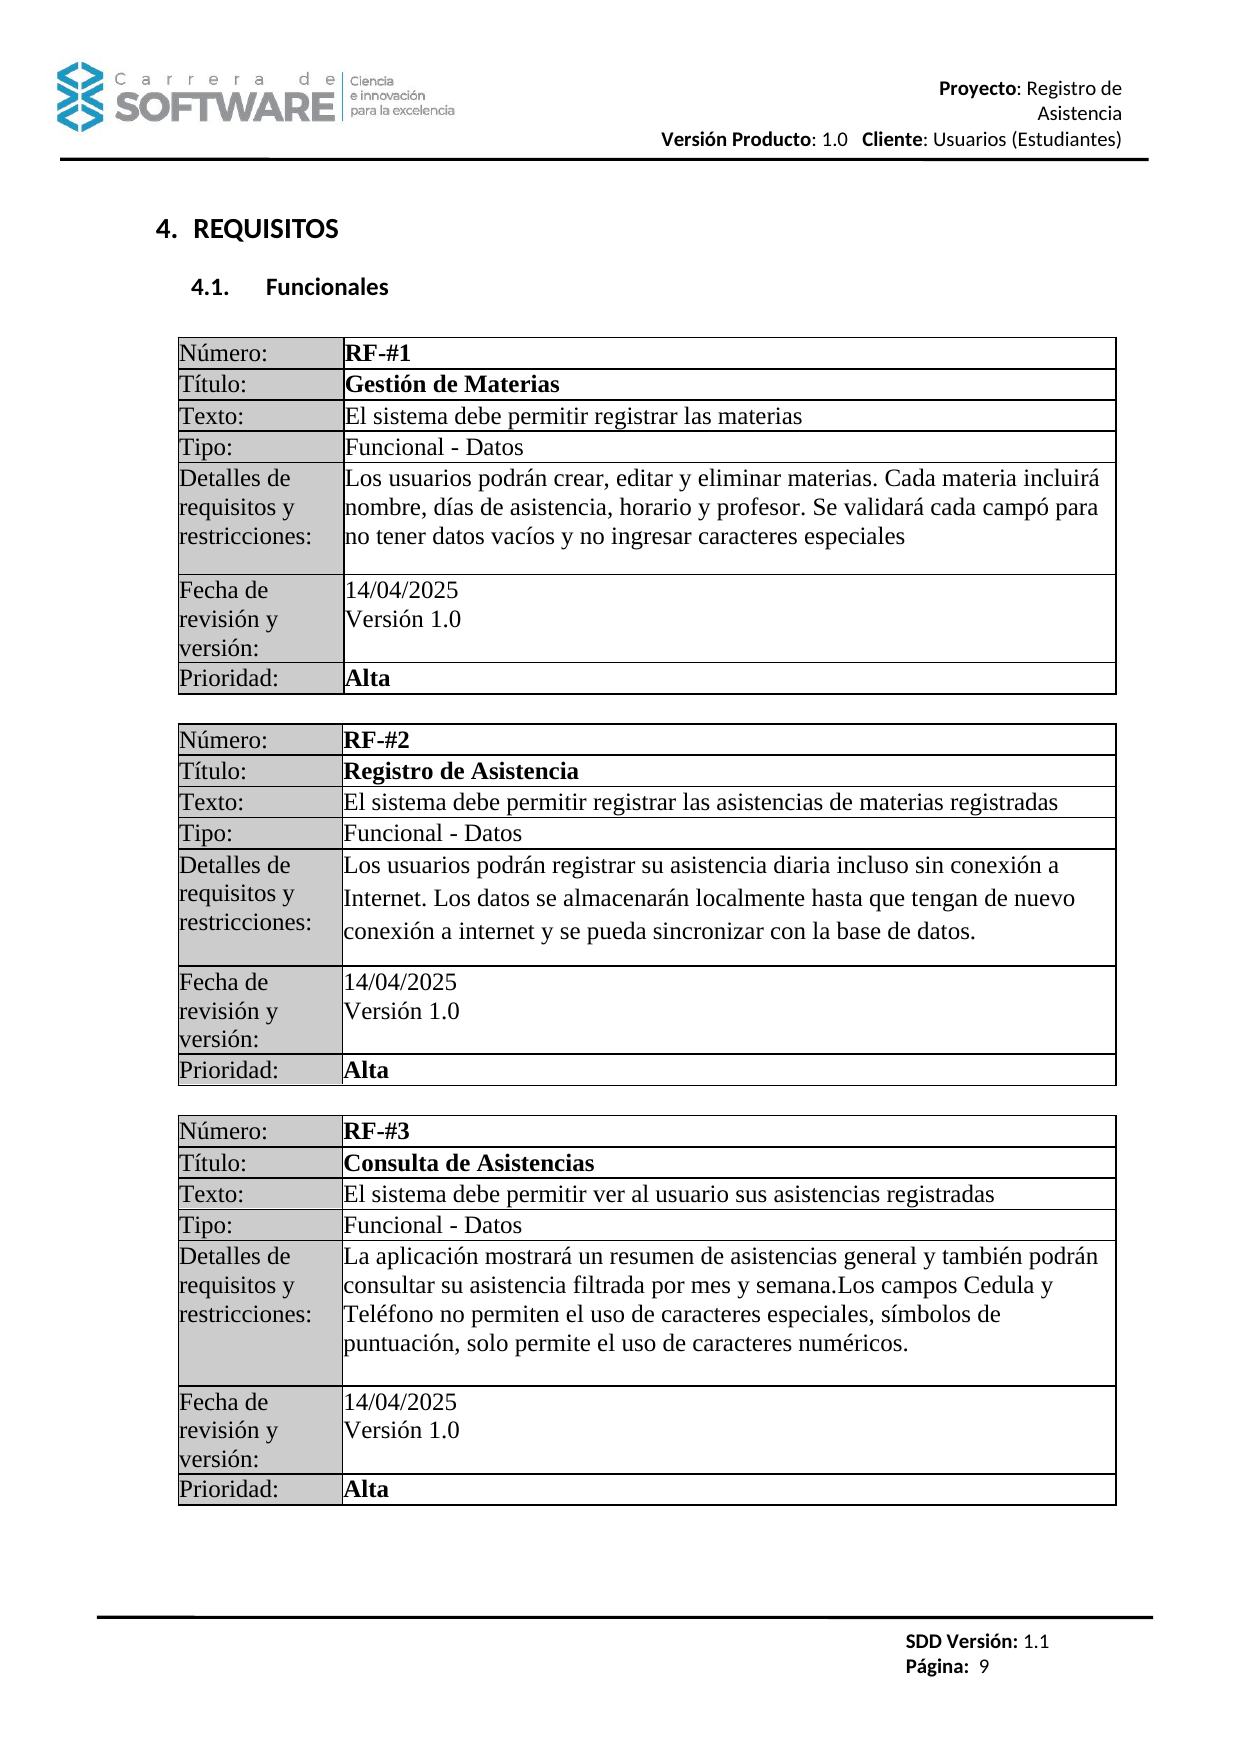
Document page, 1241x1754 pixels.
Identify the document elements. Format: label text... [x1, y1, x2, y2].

table_cell Prioridad: [179, 663, 343, 693]
table_header Número: [179, 1116, 342, 1146]
table_cell Título: [179, 1148, 342, 1177]
table_cell Fecha de revisión y versión: [179, 1387, 342, 1473]
table_cell Los usuarios podrán crear, editar y eliminar materias. Cada materia incluirá nombre, días de asistencia, horario y profesor. Se validará cada campó para no tener datos vacíos y no ingresar caracteres especiales [345, 463, 1115, 574]
table_cell Funcional - Datos [345, 432, 1115, 462]
subtitle Funcionales [191, 271, 1122, 302]
table_cell El sistema debe permitir ver al usuario sus asistencias registradas [343, 1179, 1115, 1208]
table_header Número: [179, 725, 342, 754]
table_cell Título: [179, 756, 342, 786]
table_cell Alta [343, 1055, 1115, 1084]
table_cell Tipo: [179, 1210, 342, 1240]
table_header Número: [179, 338, 343, 368]
table_cell Prioridad: [179, 1475, 342, 1504]
table_cell El sistema debe permitir registrar las materias [345, 401, 1115, 430]
table_cell 14/04/2025 Versión 1.0 [345, 575, 1115, 662]
subtitle REQUISITOS [156, 211, 1122, 246]
table_header RF-#2 [343, 725, 1115, 754]
table_cell 14/04/2025 Versión 1.0 [343, 967, 1115, 1053]
table_cell Consulta de Asistencias [343, 1148, 1115, 1177]
table_cell Alta [345, 663, 1115, 693]
table_header RF-#3 [343, 1116, 1115, 1146]
table_cell Registro de Asistencia [343, 756, 1115, 786]
table_cell Alta [343, 1475, 1115, 1504]
table_cell El sistema debe permitir registrar las asistencias de materias registradas [343, 787, 1115, 817]
table_header RF-#1 [345, 338, 1115, 368]
table_cell Funcional - Datos [343, 818, 1115, 848]
table_cell Texto: [179, 1179, 342, 1208]
table_cell Título: [179, 370, 343, 399]
table_cell Tipo: [179, 432, 343, 462]
table_cell Detalles de requisitos y restricciones: [179, 1241, 342, 1385]
table_cell Prioridad: [179, 1055, 342, 1084]
table_cell Los usuarios podrán registrar su asistencia diaria incluso sin conexión a Internet. Los datos se almacenarán localmente hasta que tengan de nuevo conexión a internet y se pueda sincronizar con la base de datos. [343, 850, 1115, 965]
table_cell 14/04/2025 Versión 1.0 [343, 1387, 1115, 1473]
table_cell Funcional - Datos [343, 1210, 1115, 1240]
table_cell Fecha de revisión y versión: [179, 967, 342, 1053]
table_cell Texto: [179, 787, 342, 817]
table_cell Fecha de revisión y versión: [179, 575, 343, 662]
picture [46, 46, 461, 154]
table_cell La aplicación mostrará un resumen de asistencias general y también podrán consultar su asistencia filtrada por mes y semana.Los campos Cedula y Teléfono no permiten el uso de caracteres especiales, símbolos de puntuación, solo permite el uso de caracteres numéricos. [343, 1241, 1115, 1385]
table_cell Gestión de Materias [345, 370, 1115, 399]
table_cell Detalles de requisitos y restricciones: [179, 850, 342, 965]
table_cell Tipo: [179, 818, 342, 848]
table_cell Texto: [179, 401, 343, 430]
table_cell Detalles de requisitos y restricciones: [179, 463, 343, 574]
